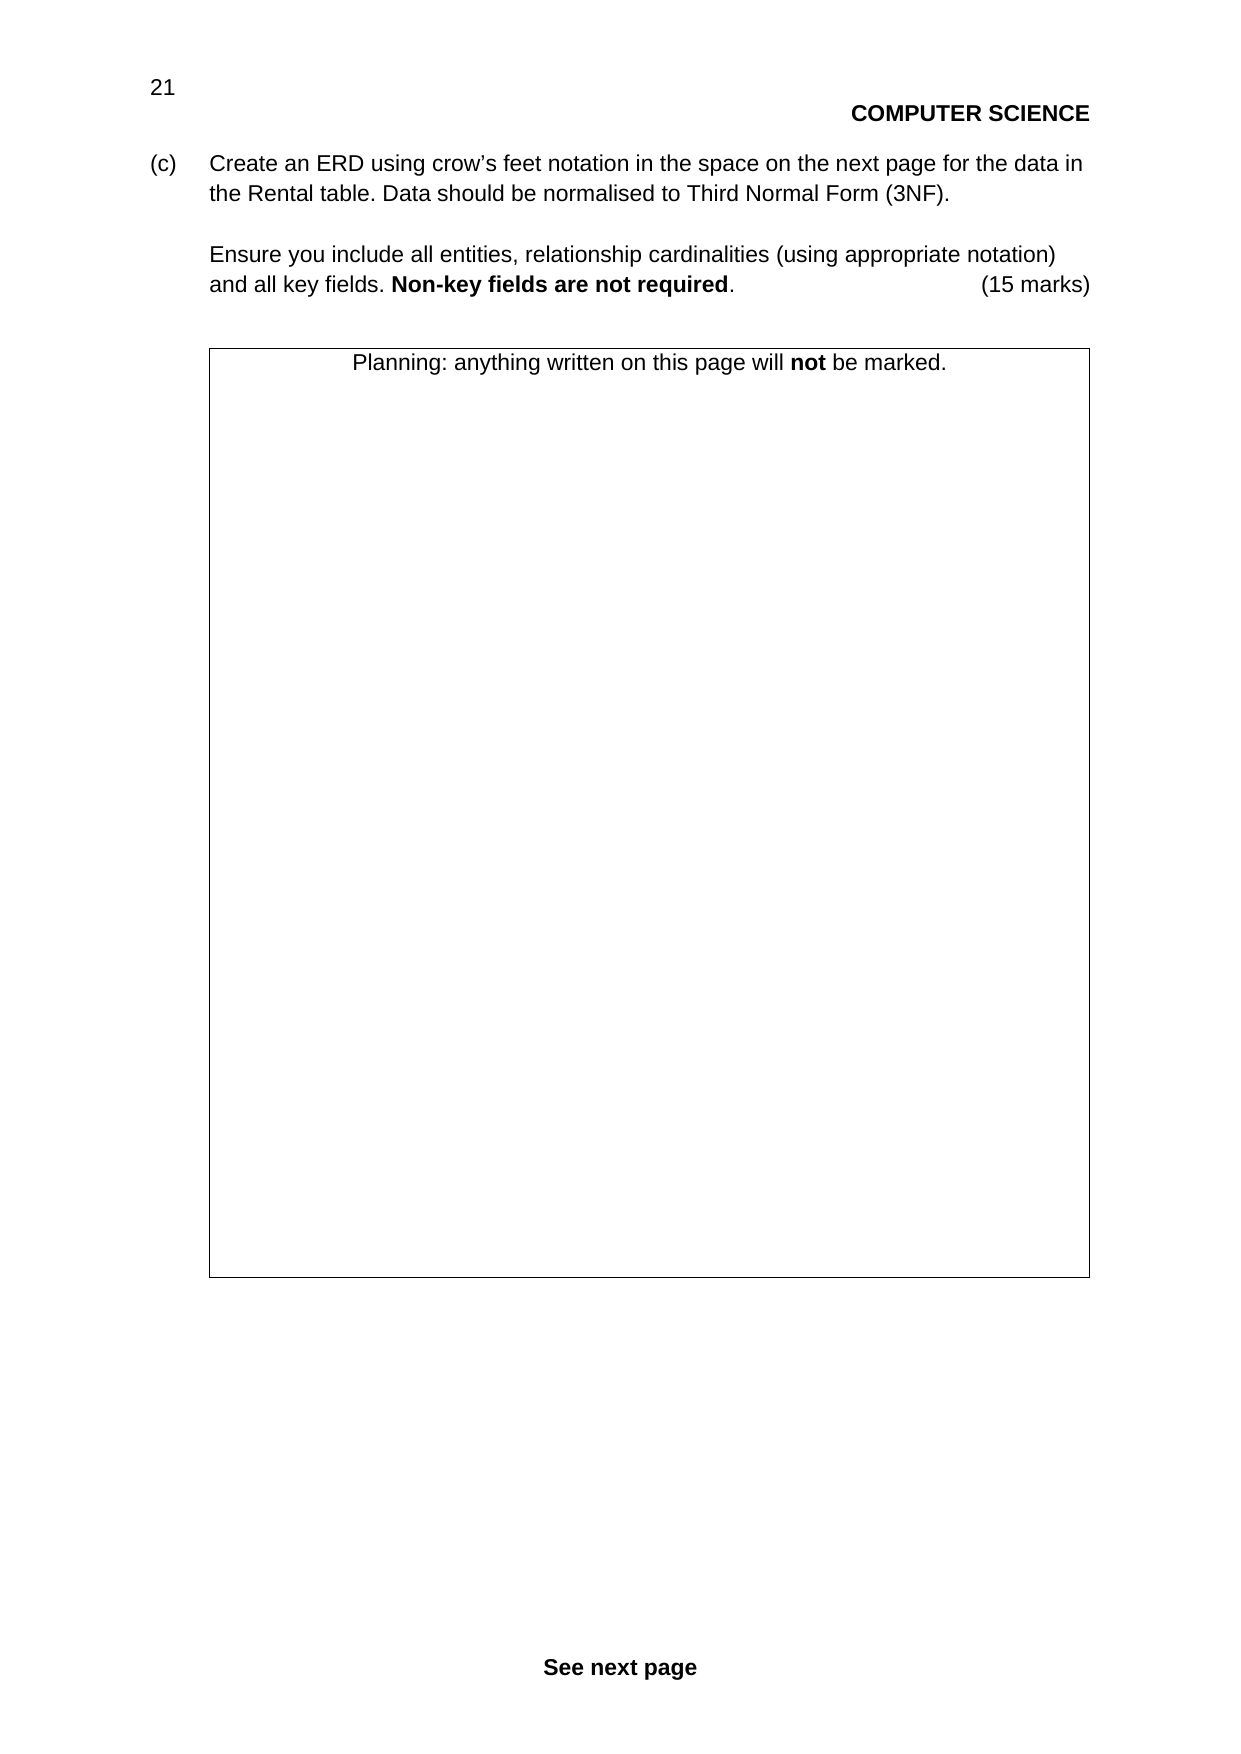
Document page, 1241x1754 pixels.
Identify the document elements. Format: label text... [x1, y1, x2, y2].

list Create an ERD using crow’s feet notation in the space on the next page for the data in the Rental table. Data should be normalised to Third Normal Form (3NF). Ensure you include all entities, relationship cardinalities (using appropriate notation) and all key fields. Non-key fields are not required. (15 marks) [150, 150, 1090, 297]
table_header Planning: anything written on this page will not be marked. [210, 349, 1089, 1277]
